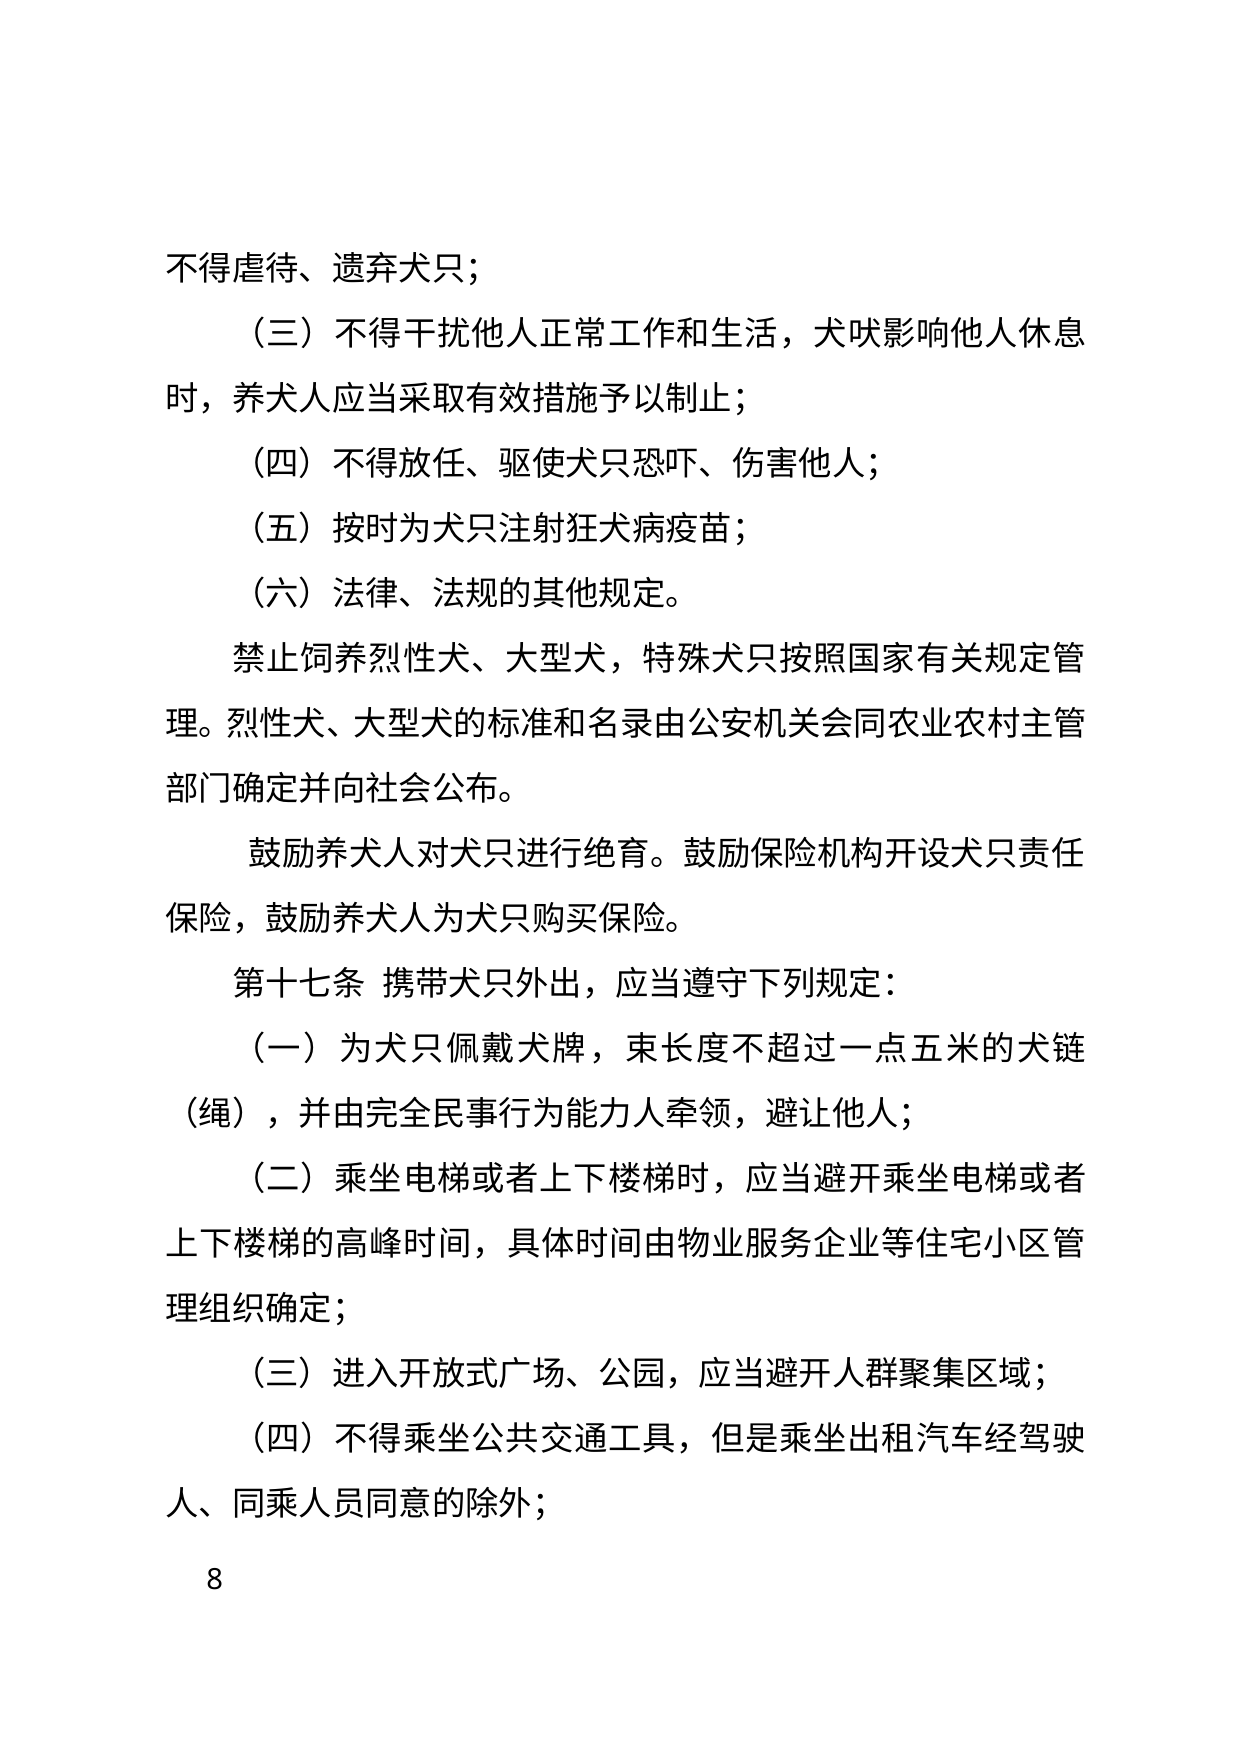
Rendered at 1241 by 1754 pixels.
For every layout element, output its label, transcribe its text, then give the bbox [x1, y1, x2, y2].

text 鼓励养犬人对犬只进行绝育。鼓励保险机构开设犬只责任保险，鼓励养犬人为犬只购买保险。 [165, 818, 1087, 948]
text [165, 233, 1087, 298]
text 第十七条 携带犬只外出，应当遵守下列规定： [165, 948, 1087, 1013]
text （四）不得放任、驱使犬只恐吓、伤害他人； [165, 428, 1087, 493]
text （四）不得乘坐公共交通工具，但是乘坐出租汽车经驾驶人、同乘人员同意的除外； [165, 1403, 1087, 1533]
text （三）进入开放式广场、公园，应当避开人群聚集区域； [165, 1338, 1087, 1403]
text 禁止饲养烈性犬、大型犬，特殊犬只按照国家有关规定管理。烈性犬、大型犬的标准和名录由公安机关会同农业农村主管部门确定并向社会公布。 [165, 623, 1087, 818]
text （一）为犬只佩戴犬牌，束长度不超过一点五米的犬链（绳），并由完全民事行为能力人牵领，避让他人； [165, 1013, 1087, 1143]
text （二）乘坐电梯或者上下楼梯时，应当避开乘坐电梯或者上下楼梯的高峰时间，具体时间由物业服务企业等住宅小区管理组织确定； [165, 1143, 1087, 1338]
text （五）按时为犬只注射狂犬病疫苗； [165, 493, 1087, 558]
text （六）法律、法规的其他规定。 [165, 558, 1087, 623]
text （三）不得干扰他人正常工作和生活，犬吠影响他人休息时，养犬人应当采取有效措施予以制止； [165, 298, 1087, 428]
